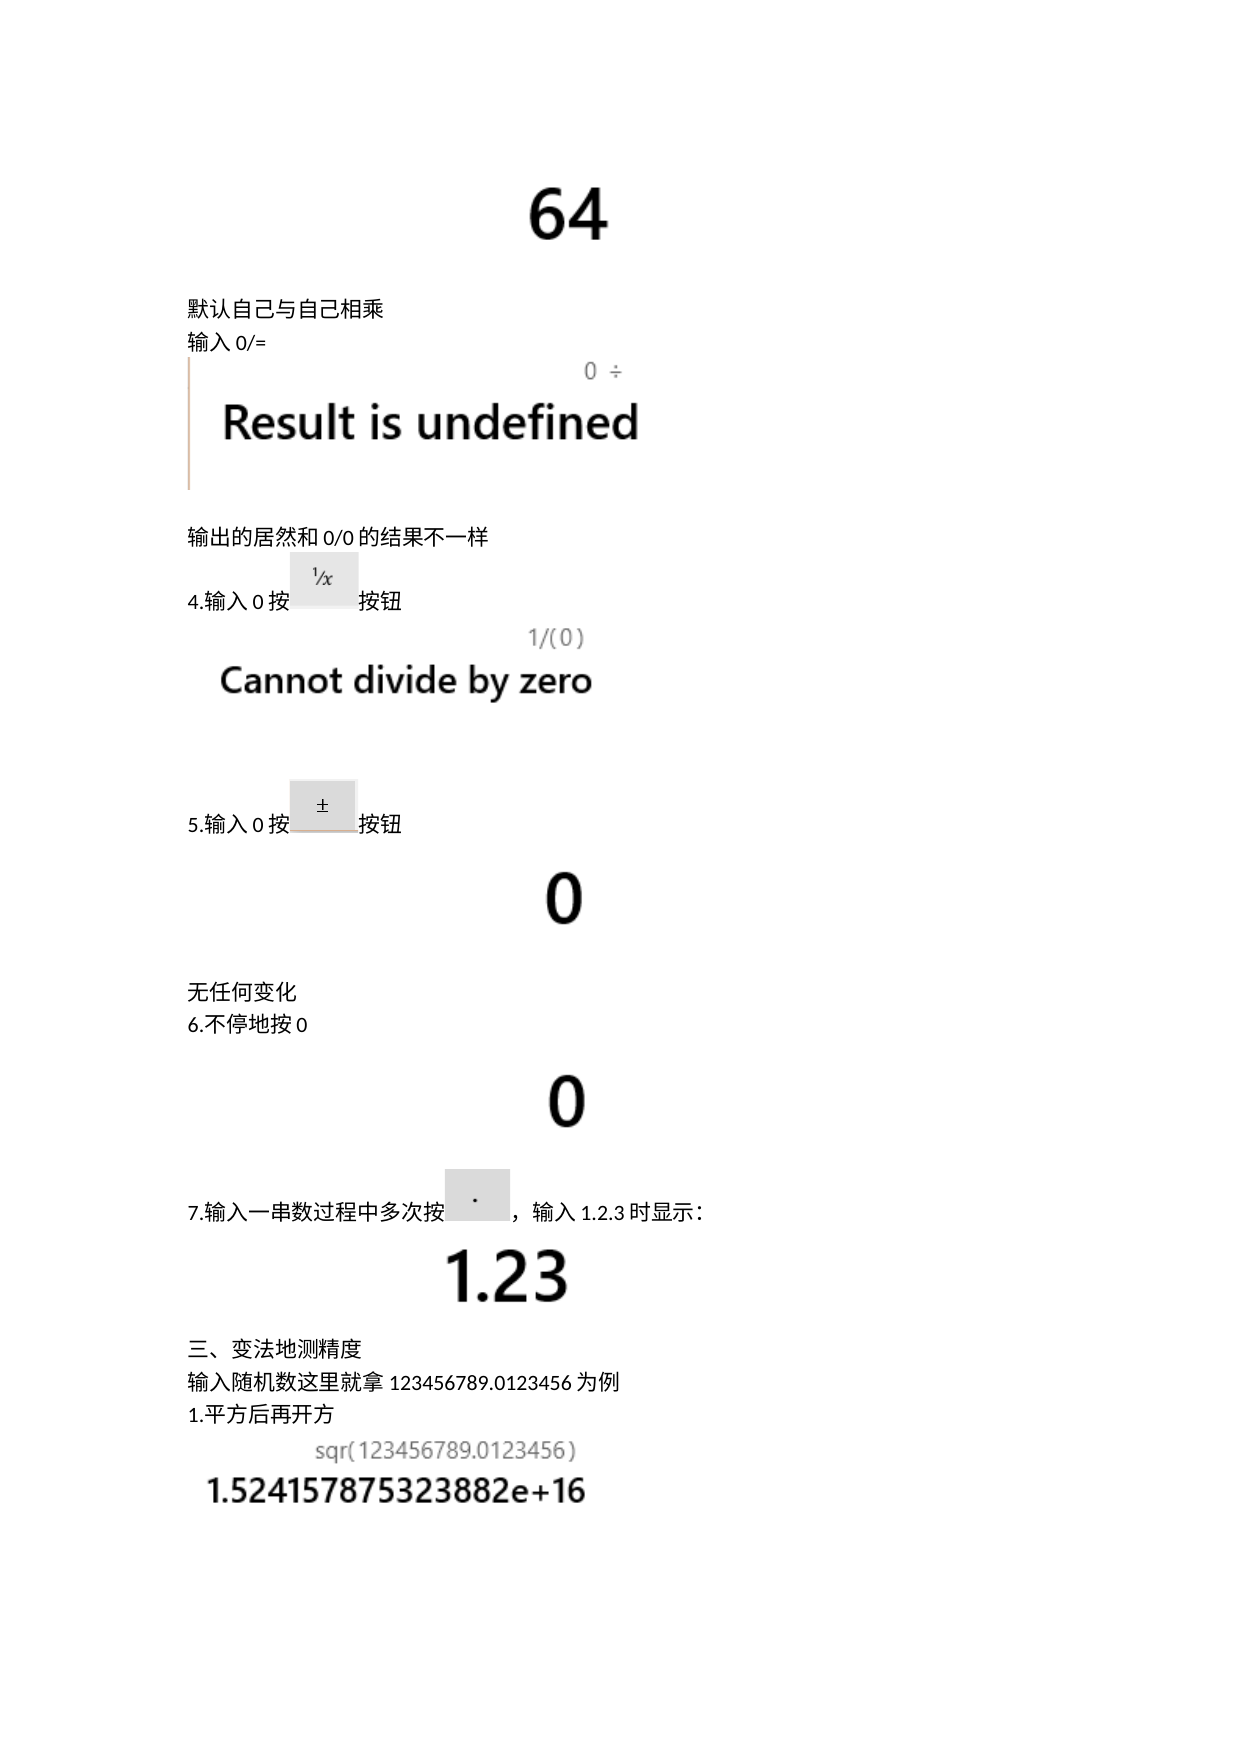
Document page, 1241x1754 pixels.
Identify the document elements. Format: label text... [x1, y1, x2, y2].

text 1.平方后再开方 [187, 1397, 1053, 1429]
text 5.输入0按按钮 [187, 779, 1053, 844]
text 三、变法地测精度 [187, 1332, 1053, 1364]
picture [187, 162, 621, 270]
text 输出的居然和0/0的结果不一样 [187, 519, 1053, 552]
picture [187, 617, 603, 755]
text 7.输入一串数过程中多次按，输入1.2.3时显示： [187, 1169, 1053, 1234]
text 4.输入0按按钮 [187, 552, 1053, 617]
picture [187, 1039, 602, 1159]
picture [187, 844, 593, 959]
text 输入0/= [187, 324, 1053, 357]
picture [187, 1234, 583, 1329]
text 无任何变化 [187, 974, 1053, 1007]
picture [187, 357, 644, 490]
picture [187, 1429, 599, 1569]
picture [444, 1169, 511, 1221]
picture [289, 779, 359, 833]
picture [289, 552, 359, 609]
text 默认自己与自己相乘 [187, 292, 1053, 324]
text 6.不停地按0 [187, 1007, 1053, 1039]
text 输入随机数这里就拿123456789.0123456为例 [187, 1364, 1053, 1397]
